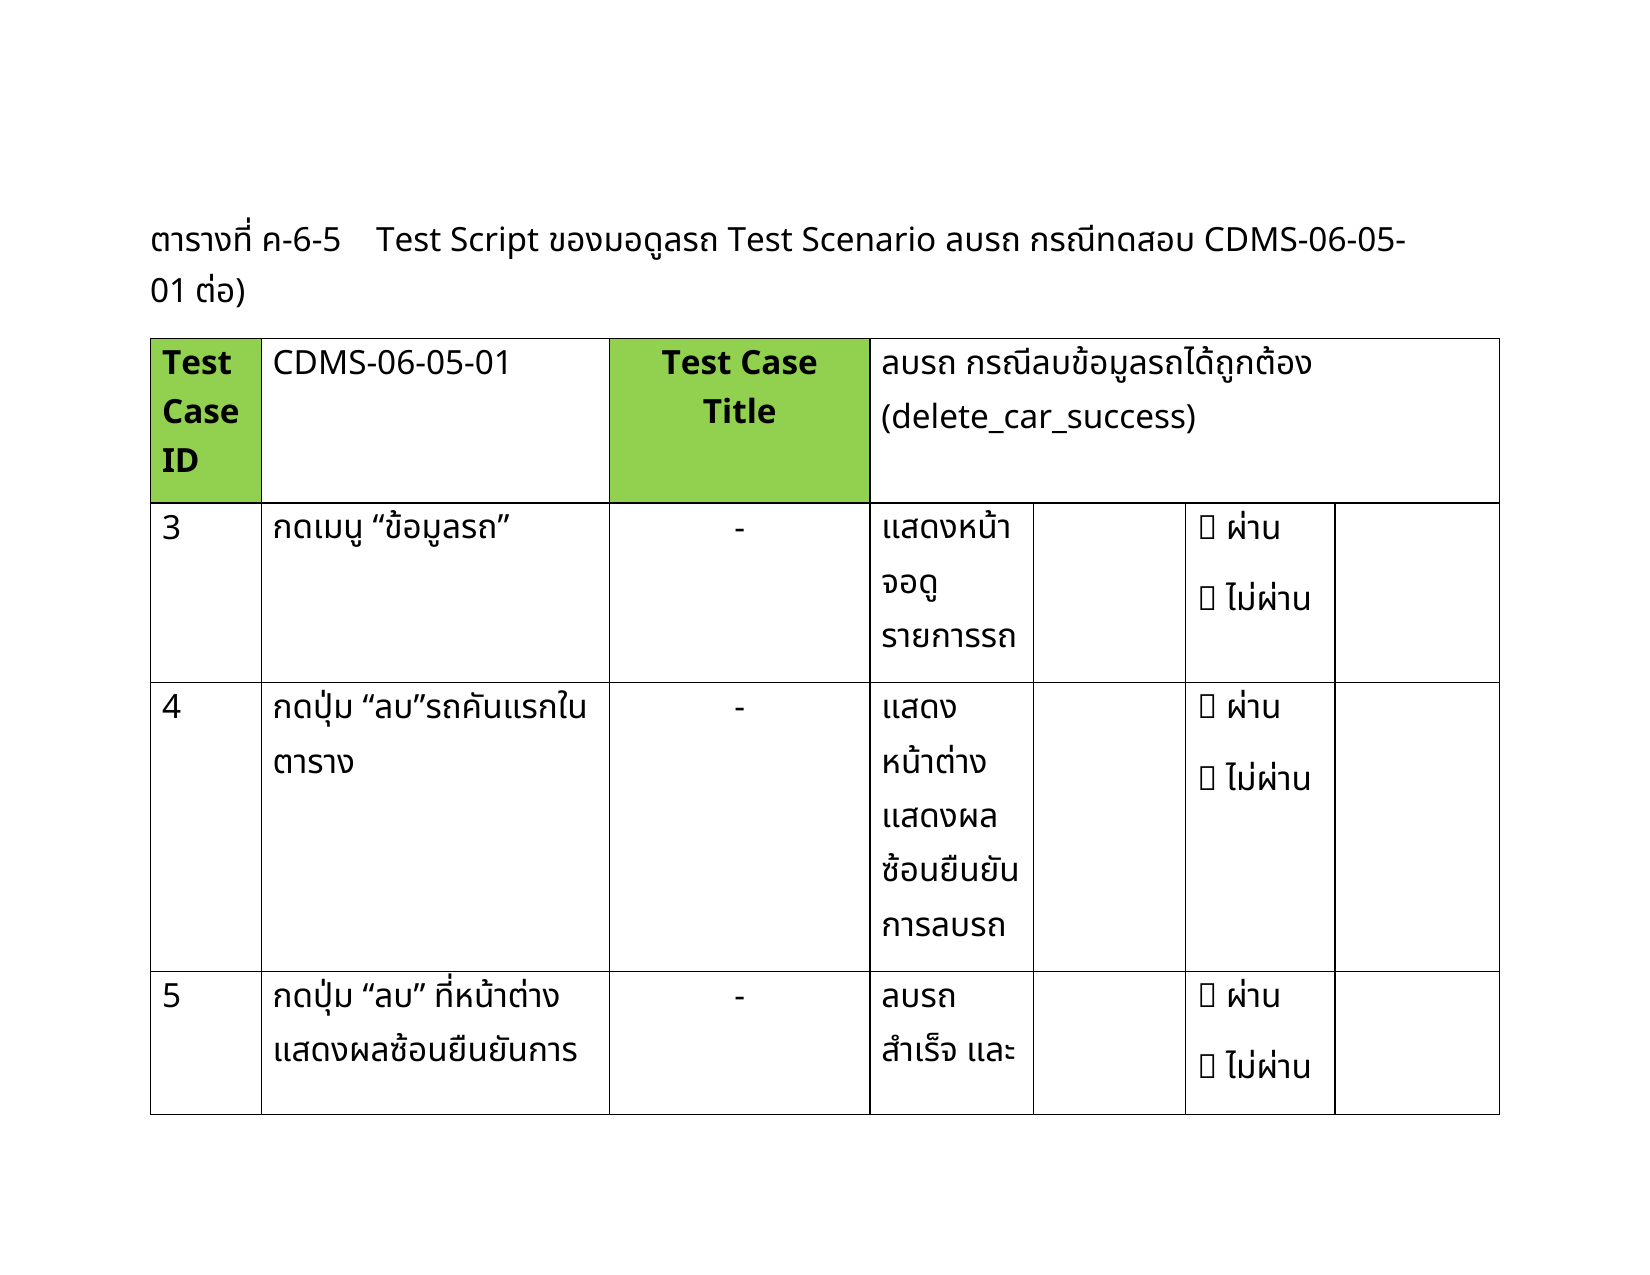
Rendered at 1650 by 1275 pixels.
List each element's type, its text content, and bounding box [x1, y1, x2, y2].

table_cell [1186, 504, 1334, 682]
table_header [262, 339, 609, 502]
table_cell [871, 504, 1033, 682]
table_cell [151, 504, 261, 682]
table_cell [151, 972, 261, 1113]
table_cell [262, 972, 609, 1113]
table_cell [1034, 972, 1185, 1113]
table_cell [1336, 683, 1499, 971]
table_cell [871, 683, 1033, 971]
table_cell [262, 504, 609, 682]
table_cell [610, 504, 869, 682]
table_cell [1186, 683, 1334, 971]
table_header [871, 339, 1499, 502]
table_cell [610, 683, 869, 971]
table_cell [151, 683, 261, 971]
text ตารางที่ ค-6-5 Test Script ของมอดูลรถ Test Scenario ลบรถ กรณีทดสอบ CDMS-06-05-01ต่อ) [150, 216, 1500, 317]
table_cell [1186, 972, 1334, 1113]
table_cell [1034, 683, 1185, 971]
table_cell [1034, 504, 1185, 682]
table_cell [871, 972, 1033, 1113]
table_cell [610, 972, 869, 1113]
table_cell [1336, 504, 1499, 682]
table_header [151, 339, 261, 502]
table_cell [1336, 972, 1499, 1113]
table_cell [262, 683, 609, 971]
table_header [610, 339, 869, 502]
